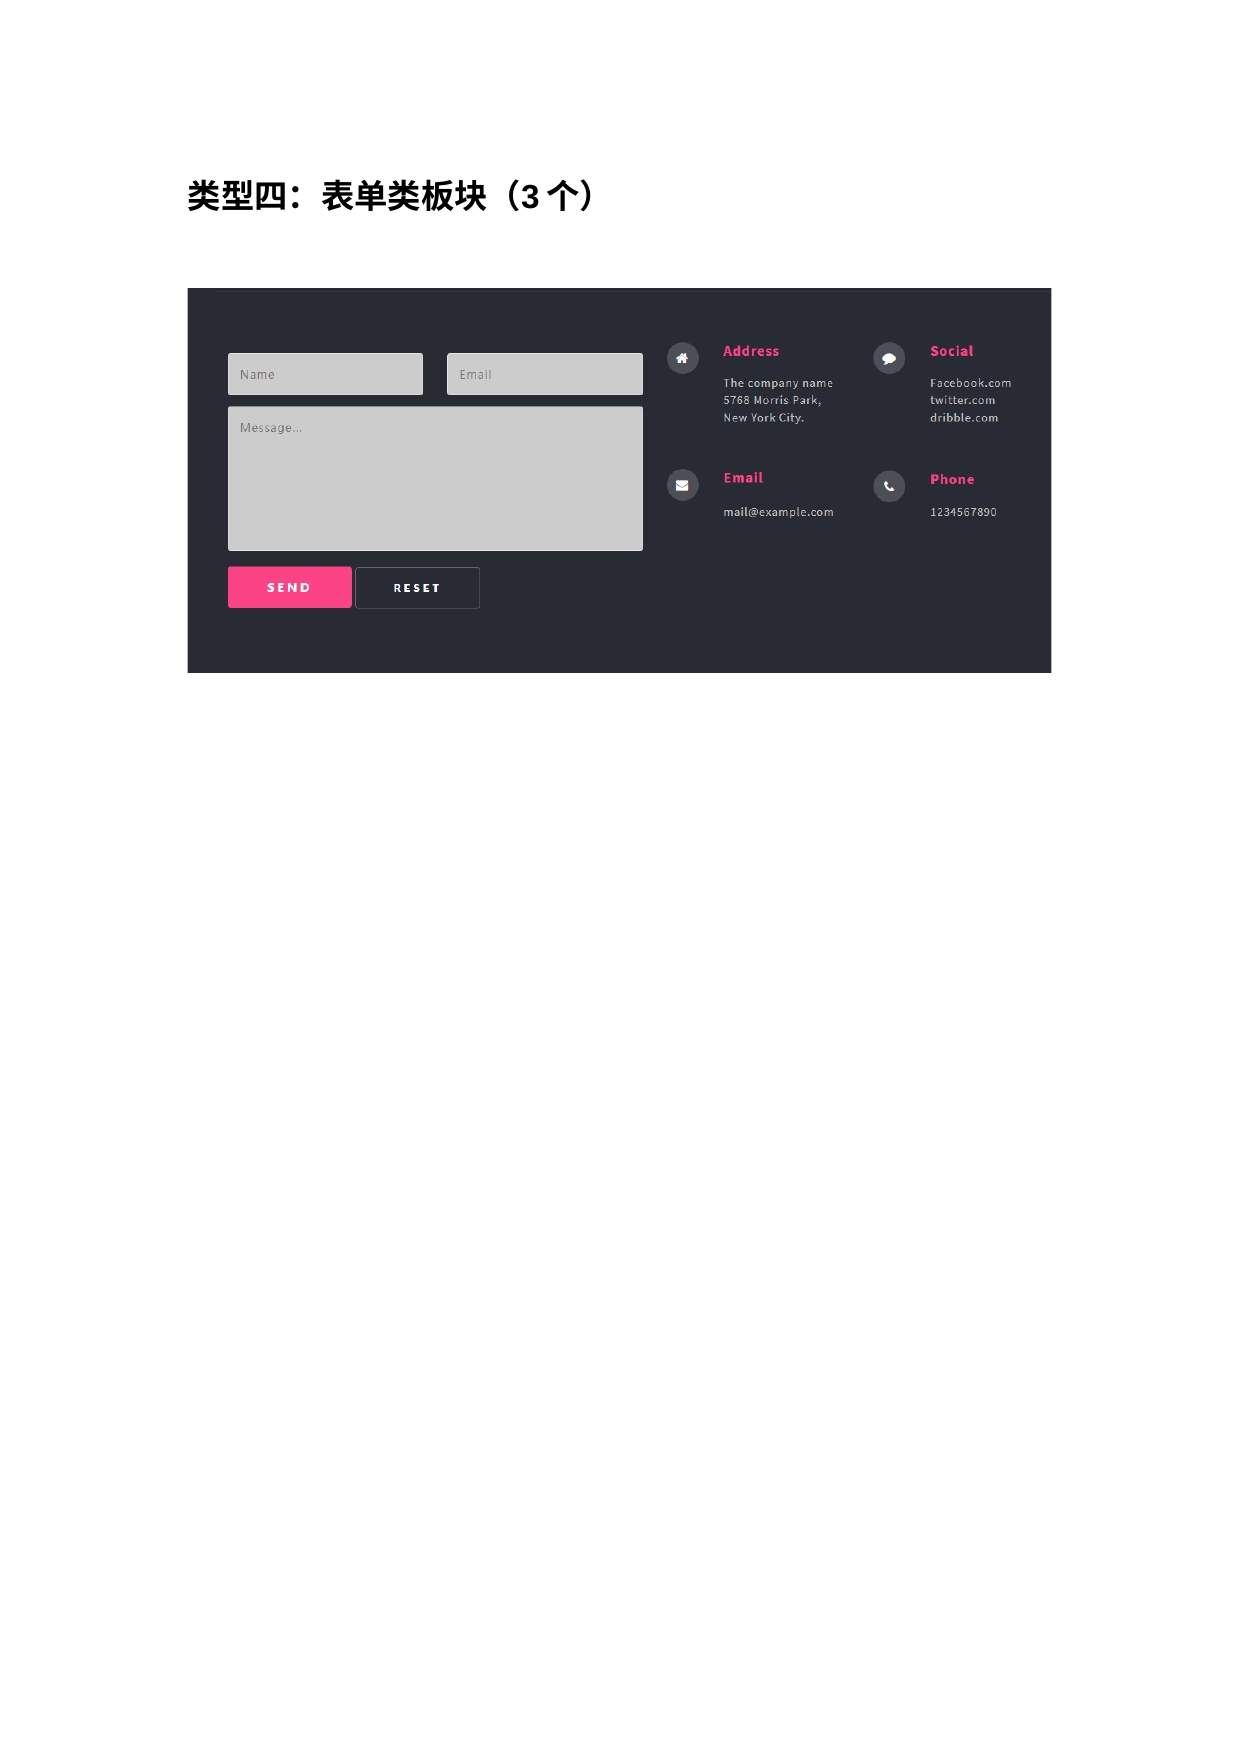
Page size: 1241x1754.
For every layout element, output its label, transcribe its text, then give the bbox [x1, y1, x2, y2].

picture [187, 288, 1052, 673]
subtitle 类型四：表单类板块（3个） [187, 162, 1053, 227]
